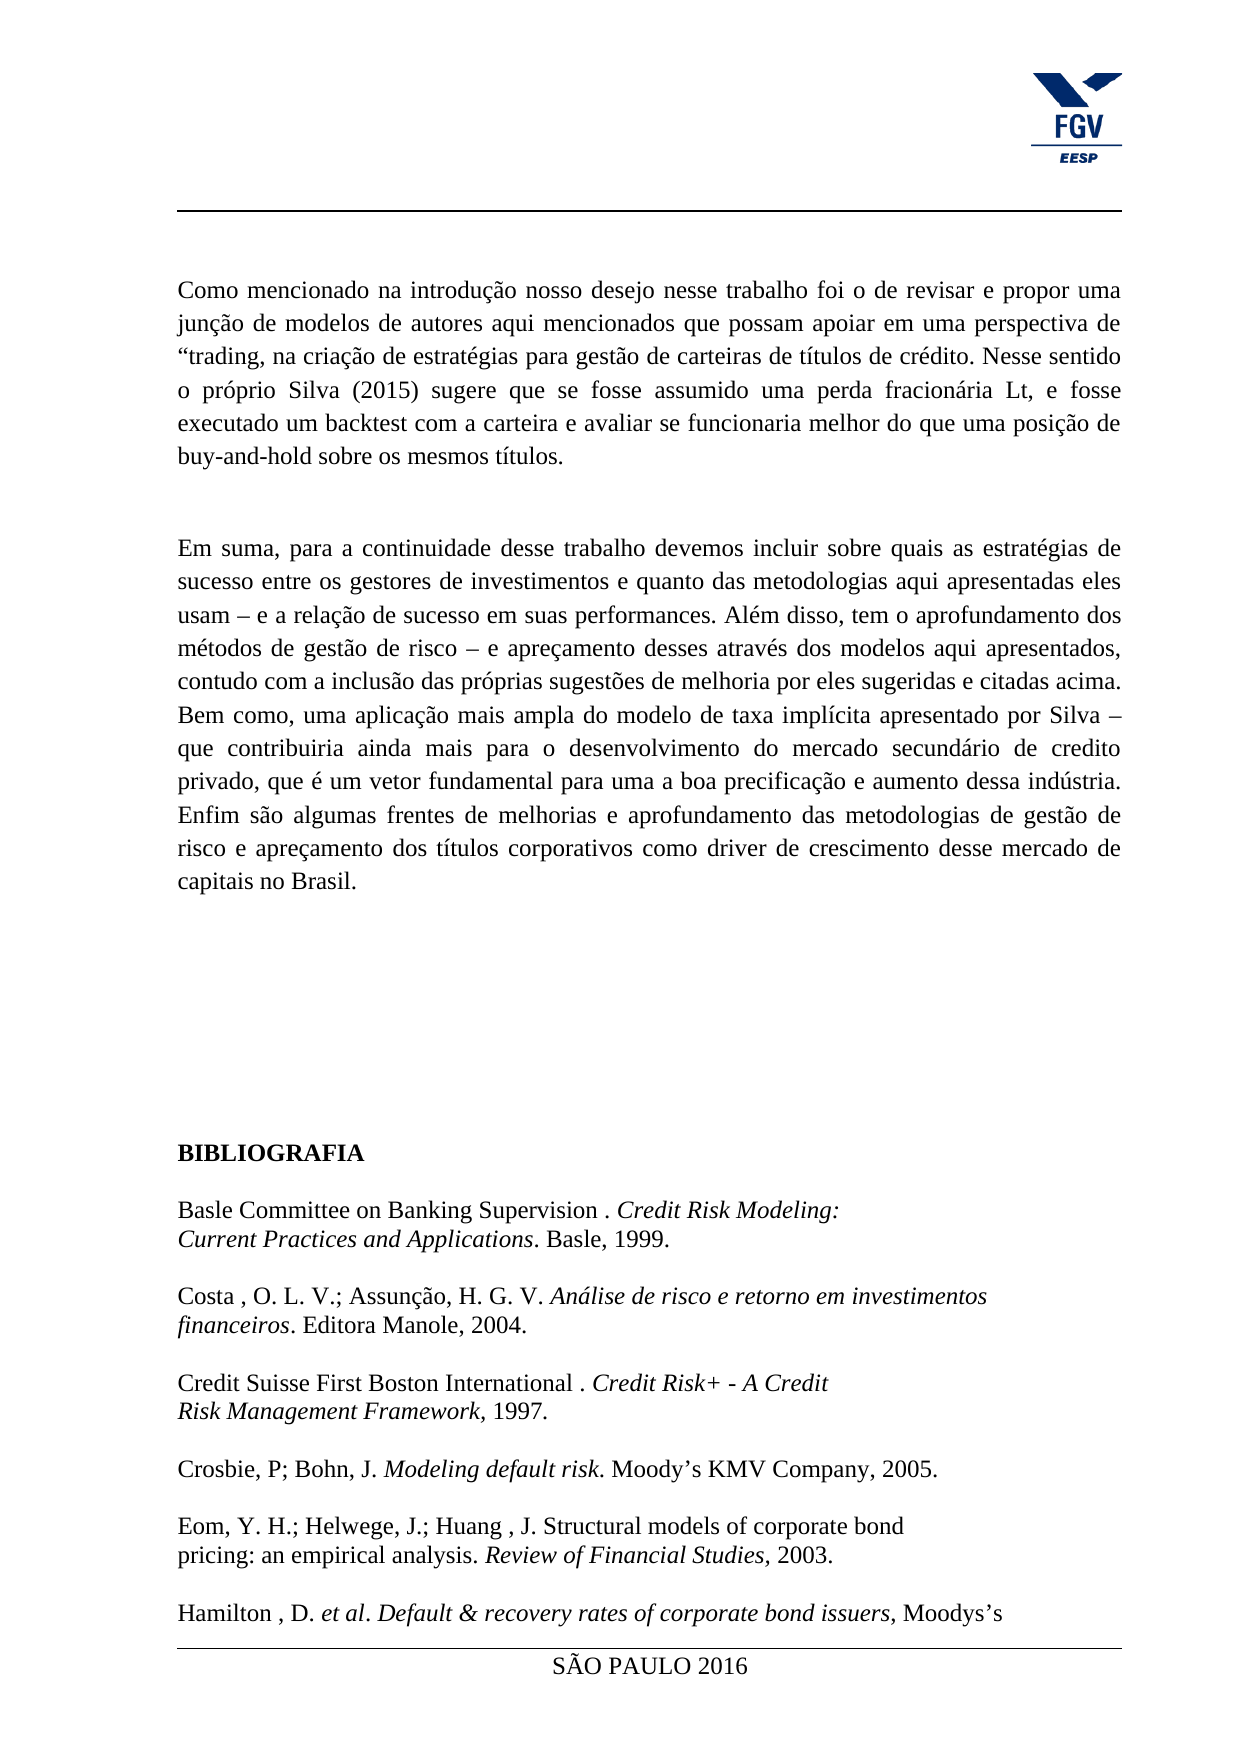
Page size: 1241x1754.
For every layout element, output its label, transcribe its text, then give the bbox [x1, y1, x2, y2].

text BIBLIOGRAFIA [177, 1138, 1122, 1166]
text Em suma, para a continuidade desse trabalho devemos incluir sobre quais as estratégias de sucesso entre os gestores de investimentos e quanto das metodologias aqui apresentadas eles usam – e a relação de sucesso em suas performances. Além disso, tem o aprofundamento dos métodos de gestão de risco – e apreçamento desses através dos modelos aqui apresentados, contudo com a inclusão das próprias sugestões de melhoria por eles sugeridas e citadas acima. Bem como, uma aplicação mais ampla do modelo de taxa implícita apresentado por Silva – que contribuiria ainda mais para o desenvolvimento do mercado secundário de credito privado, que é um vetor fundamental para uma a boa precificação e aumento dessa indústria. Enfim são algumas frentes de melhorias e aprofundamento das metodologias de gestão de risco e apreçamento dos títulos corporativos como driver de crescimento desse mercado de capitais no Brasil. [177, 528, 1122, 895]
text Risk Management Framework, 1997. [177, 1396, 1122, 1425]
text Como mencionado na introdução nosso desejo nesse trabalho foi o de revisar e propor uma junção de modelos de autores aqui mencionados que possam apoiar em uma perspectiva de “trading, na criação de estratégias para gestão de carteiras de títulos de crédito. Nesse sentido o próprio Silva (2015) sugere que se fosse assumido uma perda fracionária Lt, e fosse executado um backtest com a carteira e avaliar se funcionaria melhor do que uma posição de buy-and-hold sobre os mesmos títulos. [177, 270, 1122, 470]
text Costa , O. L. V.; Assunção, H. G. V. Análise de risco e retorno em investimentos [177, 1281, 1122, 1310]
text Credit Suisse First Boston International . Credit Risk+ - A Credit [177, 1368, 1122, 1396]
text Current Practices and Applications. Basle, 1999. [177, 1224, 1122, 1253]
text Eom, Y. H.; Helwege, J.; Huang , J. Structural models of corporate bond [177, 1511, 1122, 1540]
text pricing: an empirical analysis. Review of Financial Studies, 2003. [177, 1540, 1122, 1569]
text Hamilton , D. et al. Default & recovery rates of corporate bond issuers, Moodys’s [177, 1598, 1122, 1626]
text Basle Committee on Banking Supervision . Credit Risk Modeling: [177, 1195, 1122, 1224]
text Crosbie, P; Bohn, J. Modeling default risk. Moody’s KMV Company, 2005. [177, 1454, 1122, 1483]
text financeiros. Editora Manole, 2004. [177, 1310, 1122, 1339]
picture [1031, 73, 1123, 163]
